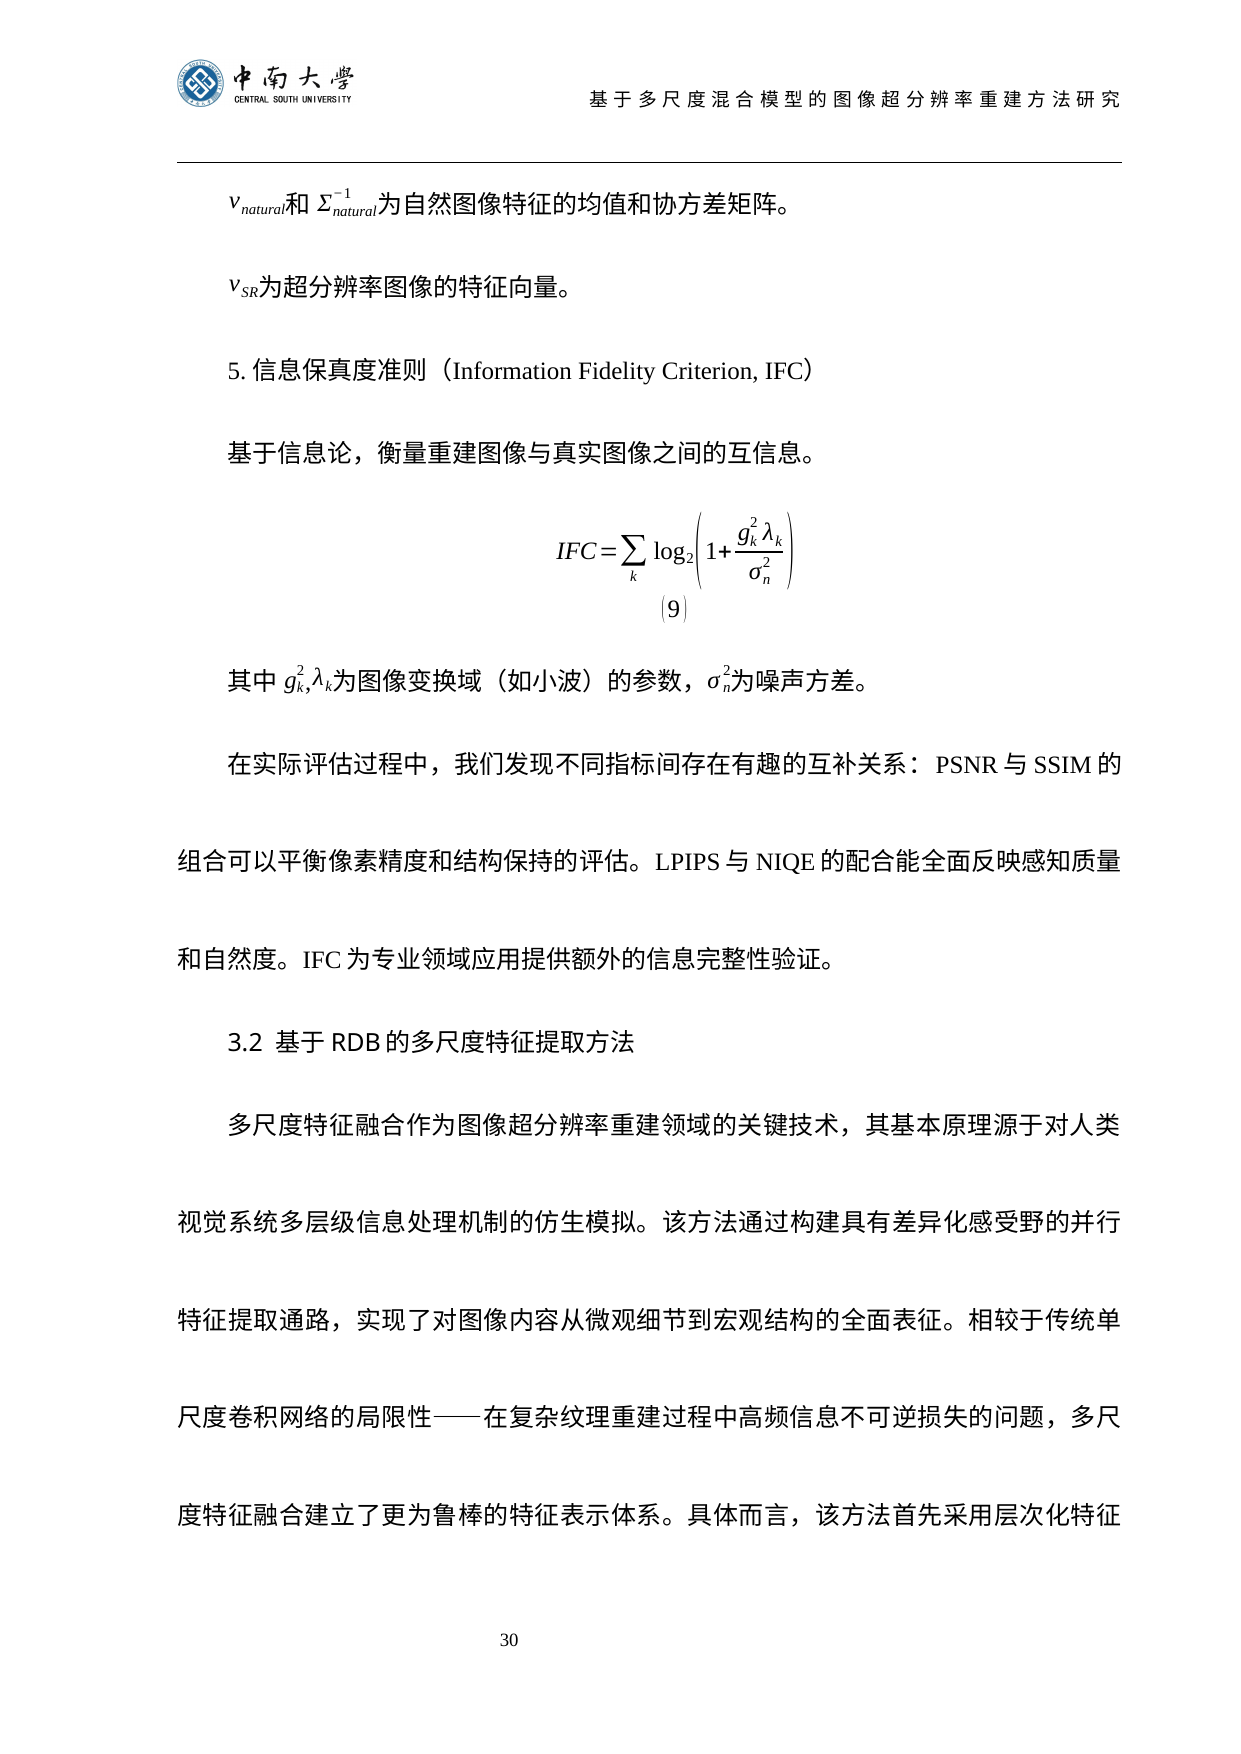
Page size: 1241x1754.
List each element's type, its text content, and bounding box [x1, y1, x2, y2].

text 为超分辨率图像的特征向量。 [177, 253, 1122, 318]
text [177, 1091, 1122, 1546]
text 5. 信息保真度准则（Information Fidelity Criterion, IFC） [177, 336, 1122, 401]
text 3.2 基于RDB的多尺度特征提取方法 [177, 1008, 1122, 1073]
text 基于信息论，衡量重建图像与真实图像之间的互信息。 [177, 419, 1122, 484]
text 其中 ,为图像变换域（如小波）的参数，为噪声方差。 [177, 647, 1122, 712]
picture [177, 59, 357, 107]
text 在实际评估过程中，我们发现不同指标间存在有趣的互补关系：PSNR与SSIM的组合可以平衡像素精度和结构保持的评估。LPIPS与NIQE的配合能全面反映感知质量和自然度。IFC为专业领域应用提供额外的信息完整性验证。 [177, 730, 1122, 990]
text 和 为自然图像特征的均值和协方差矩阵。 [177, 170, 1122, 235]
